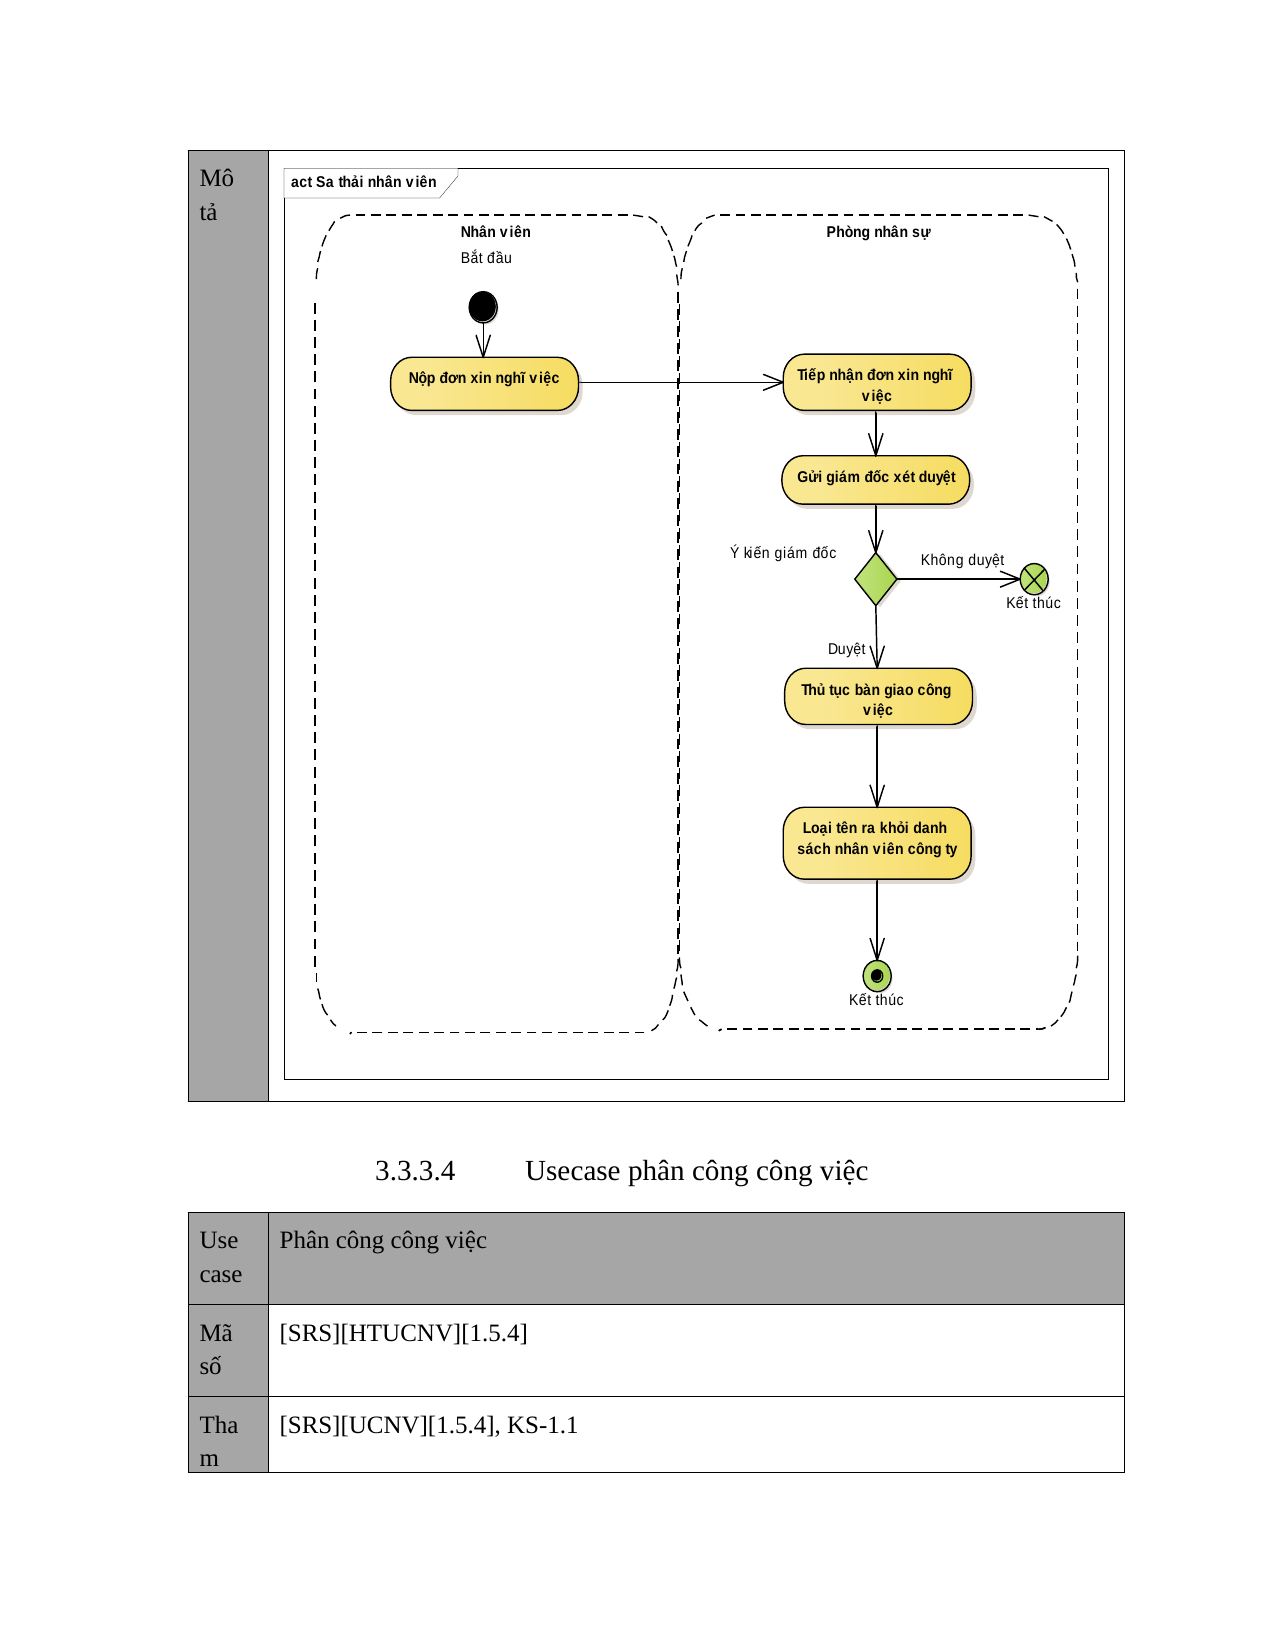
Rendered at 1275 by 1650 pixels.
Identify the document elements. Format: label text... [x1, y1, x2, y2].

table_cell Mô tả [189, 151, 268, 1101]
table_header Use case [189, 1213, 268, 1304]
table_header Phân công công việc [269, 1213, 1124, 1304]
table_cell [SRS][HTUCNV][1.5.4] [269, 1305, 1124, 1396]
list Usecase phân công công việc [375, 1153, 1125, 1186]
table_cell [269, 151, 1124, 1101]
table_cell Mã số [189, 1305, 268, 1396]
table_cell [269, 1397, 1124, 1472]
table_cell Tham chiếu [189, 1397, 268, 1472]
